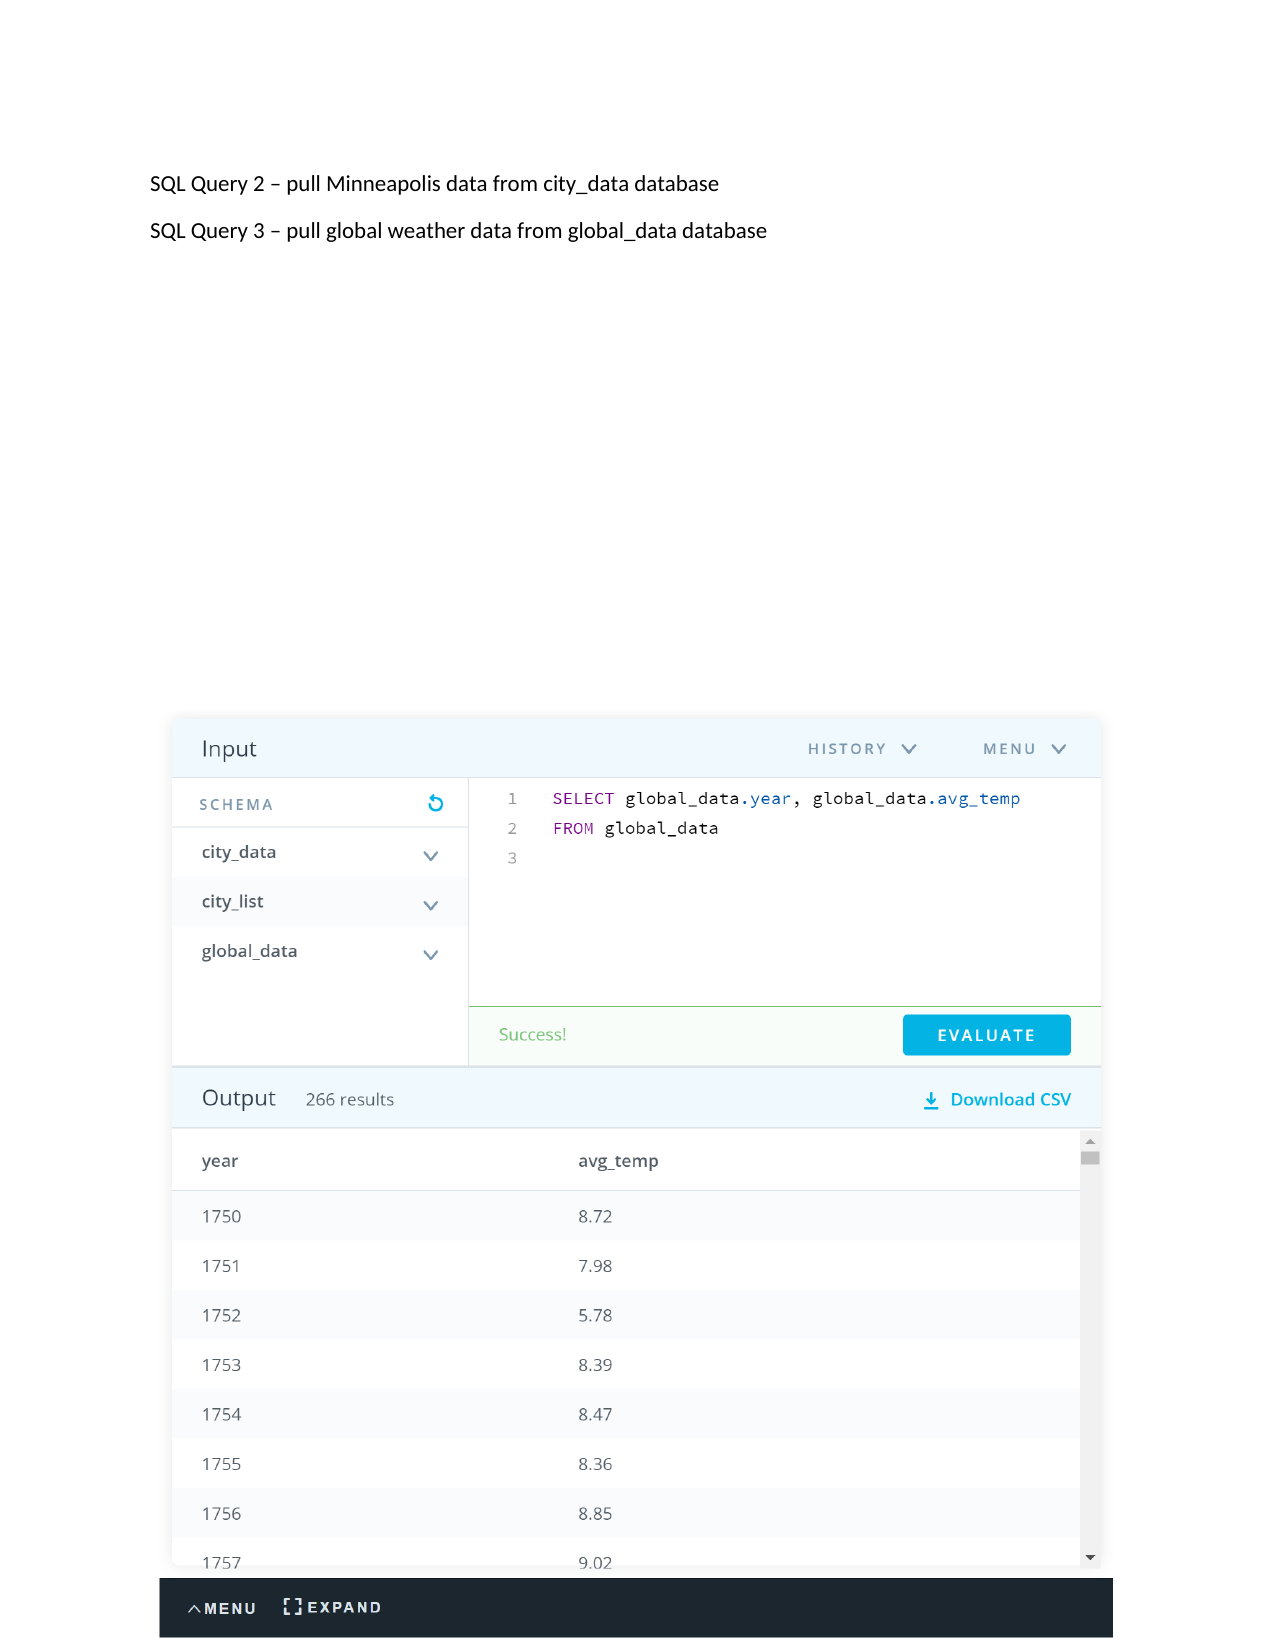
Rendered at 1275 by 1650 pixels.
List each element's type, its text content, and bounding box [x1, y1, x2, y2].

picture [150, 711, 1122, 1645]
text SQL Query 2 – pull Minneapolis data from city_data database [150, 169, 1125, 197]
text SQL Query 3 – pull global weather data from global_data database [150, 216, 1125, 244]
